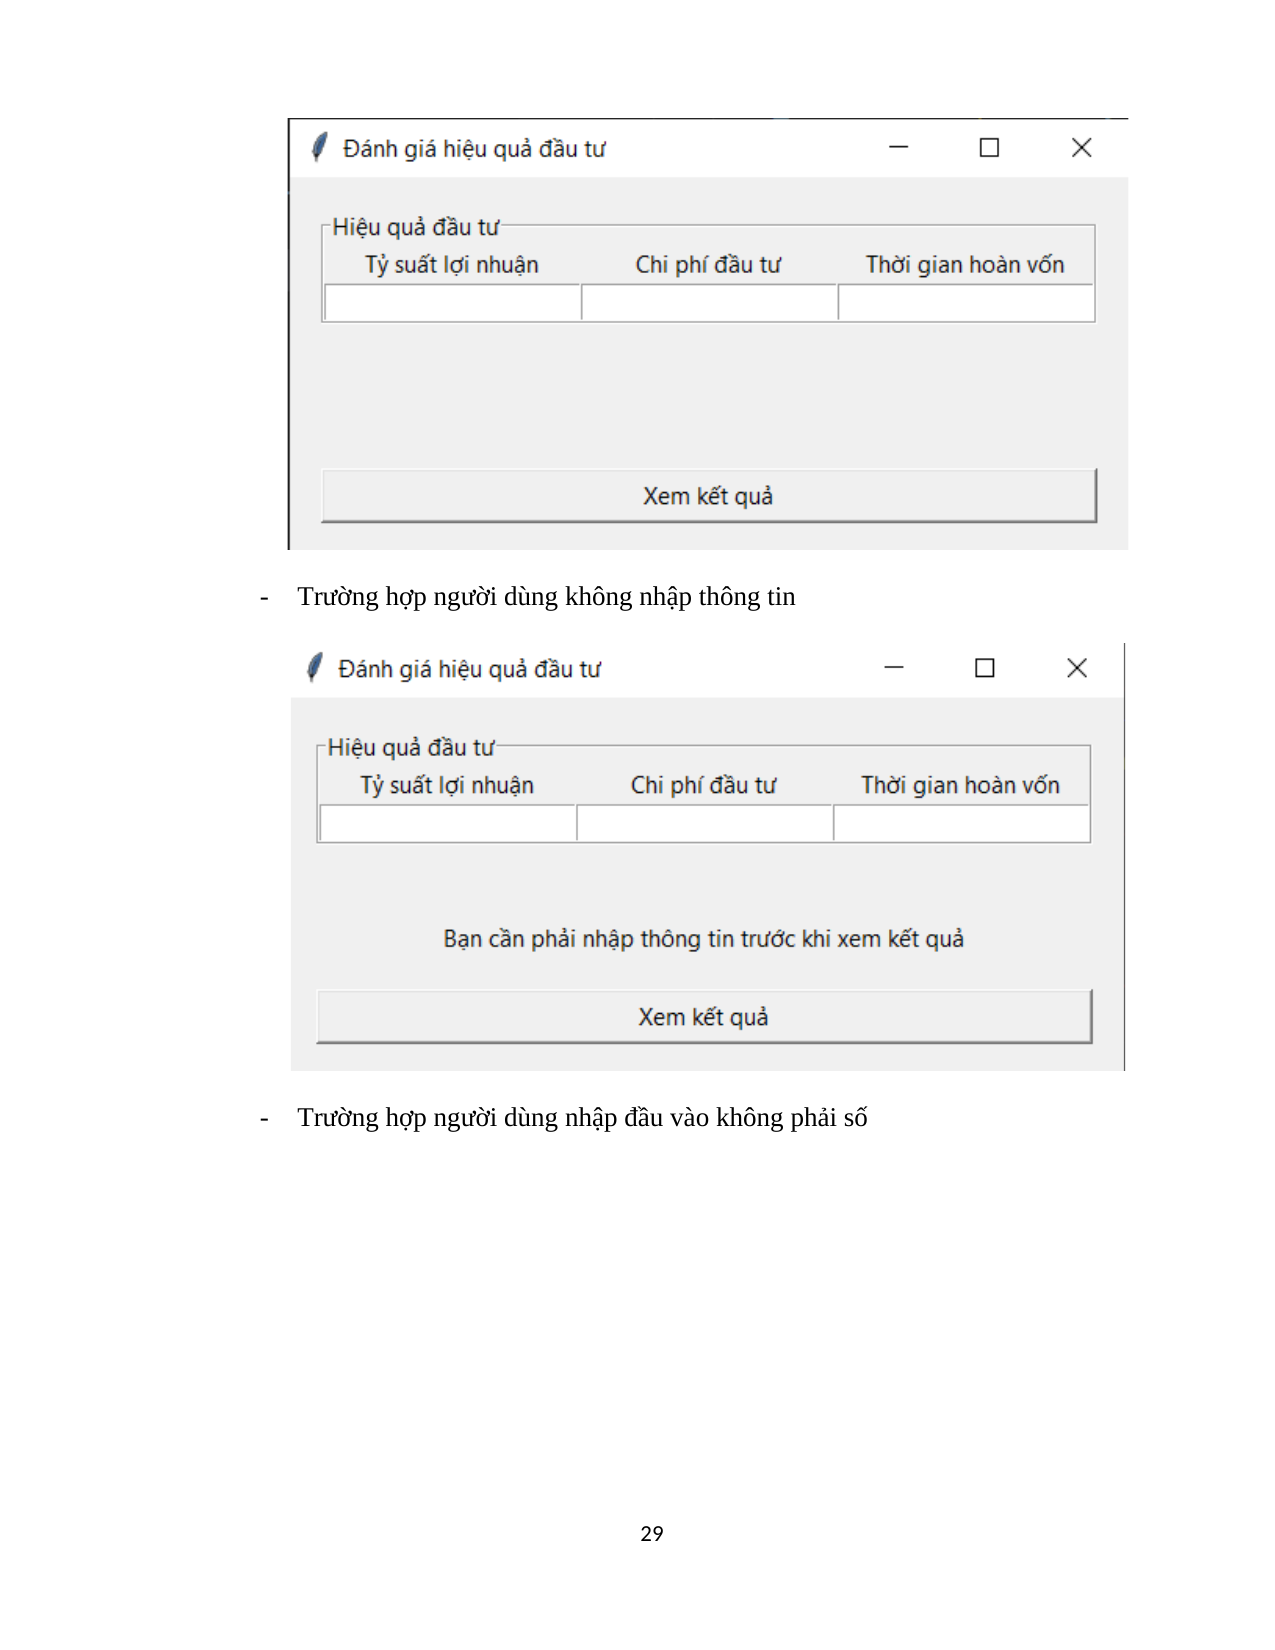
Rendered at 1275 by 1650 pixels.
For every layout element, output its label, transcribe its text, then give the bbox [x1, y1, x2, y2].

list Trường hợp người dùng nhập đầu vào không phải số [259, 1101, 1156, 1132]
list Trường hợp người dùng không nhập thông tin [259, 581, 1156, 612]
picture [287, 118, 1129, 550]
picture [290, 643, 1126, 1071]
